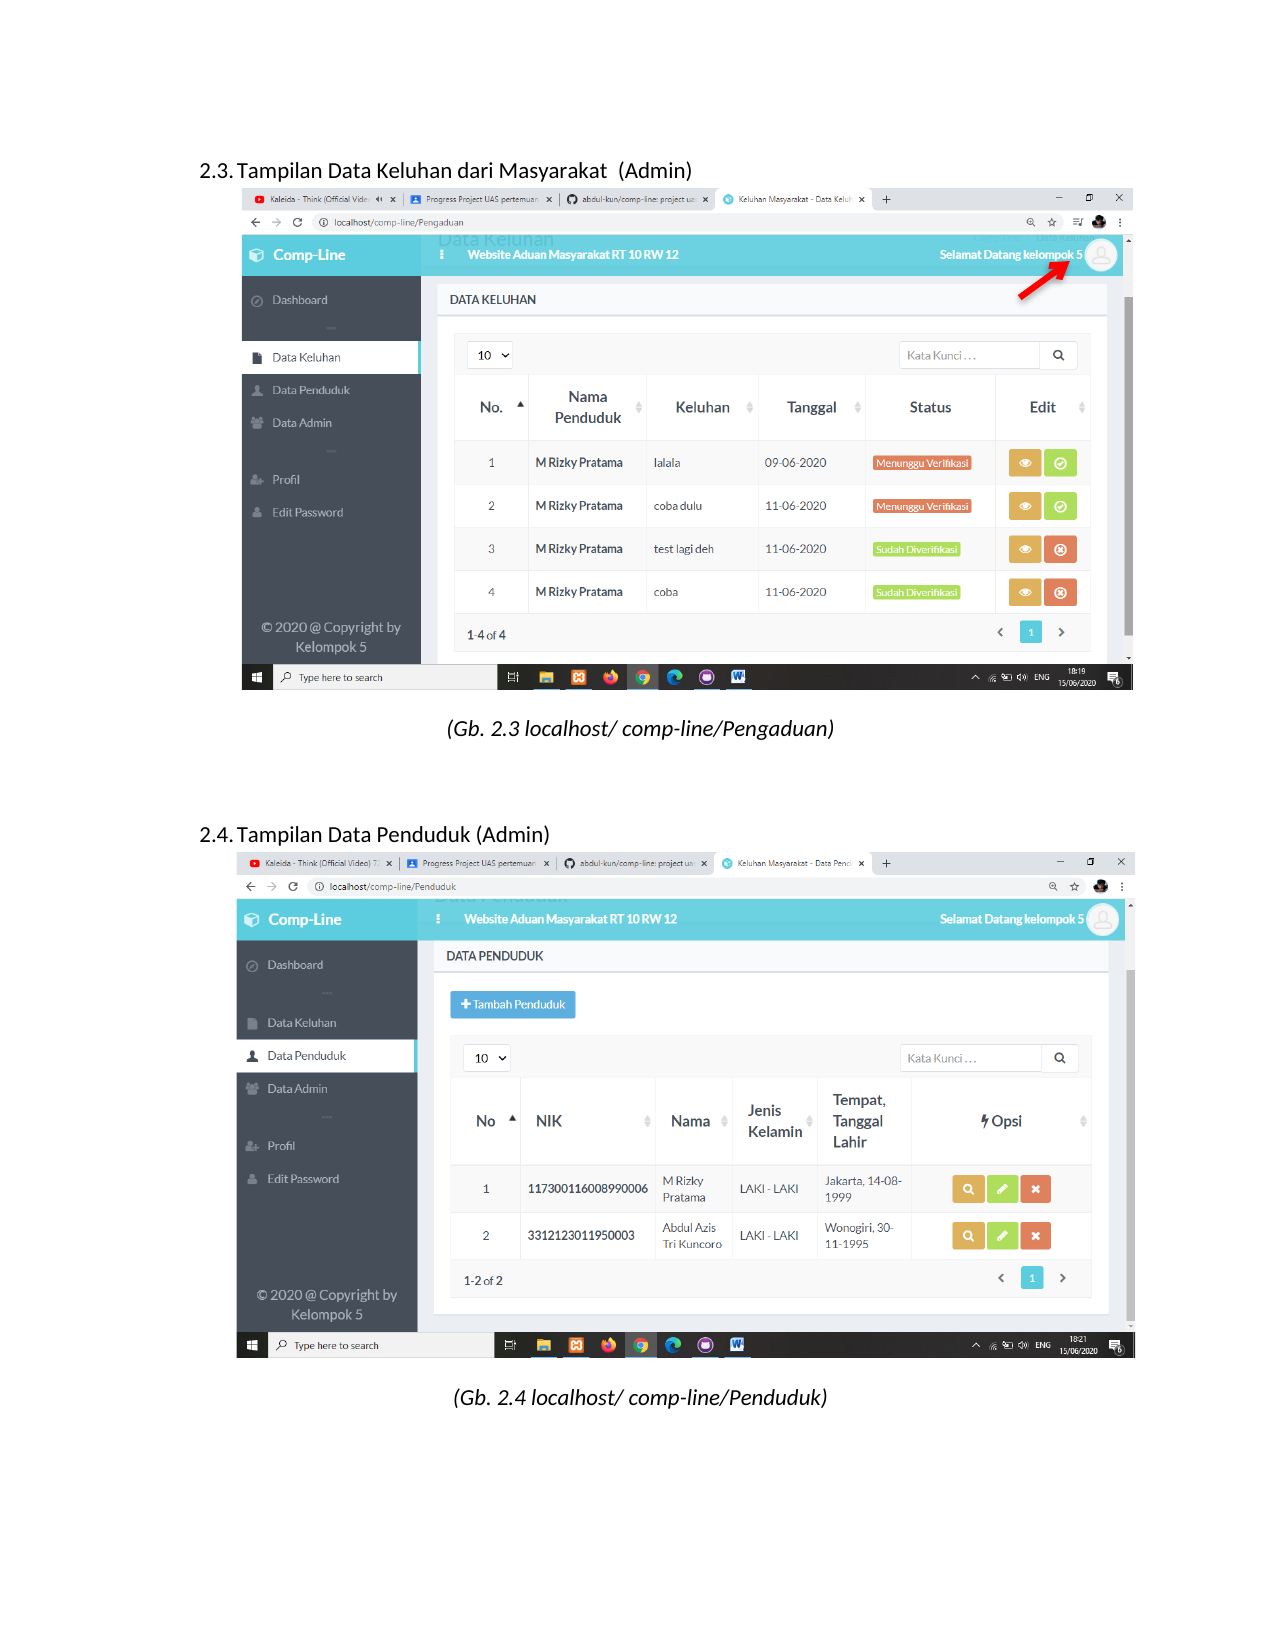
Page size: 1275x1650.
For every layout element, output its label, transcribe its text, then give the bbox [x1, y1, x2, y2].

picture [241, 188, 1133, 690]
list Tampilan Data Keluhan dari Masyarakat (Admin) [199, 156, 1157, 184]
text (Gb. 2.4 localhost/ comp-line/Penduduk) [124, 1383, 1157, 1411]
picture [236, 852, 1136, 1358]
list Tampilan Data Penduduk (Admin) [199, 821, 1157, 848]
text (Gb. 2.3 localhost/ comp-line/Pengaduan) [124, 714, 1157, 742]
